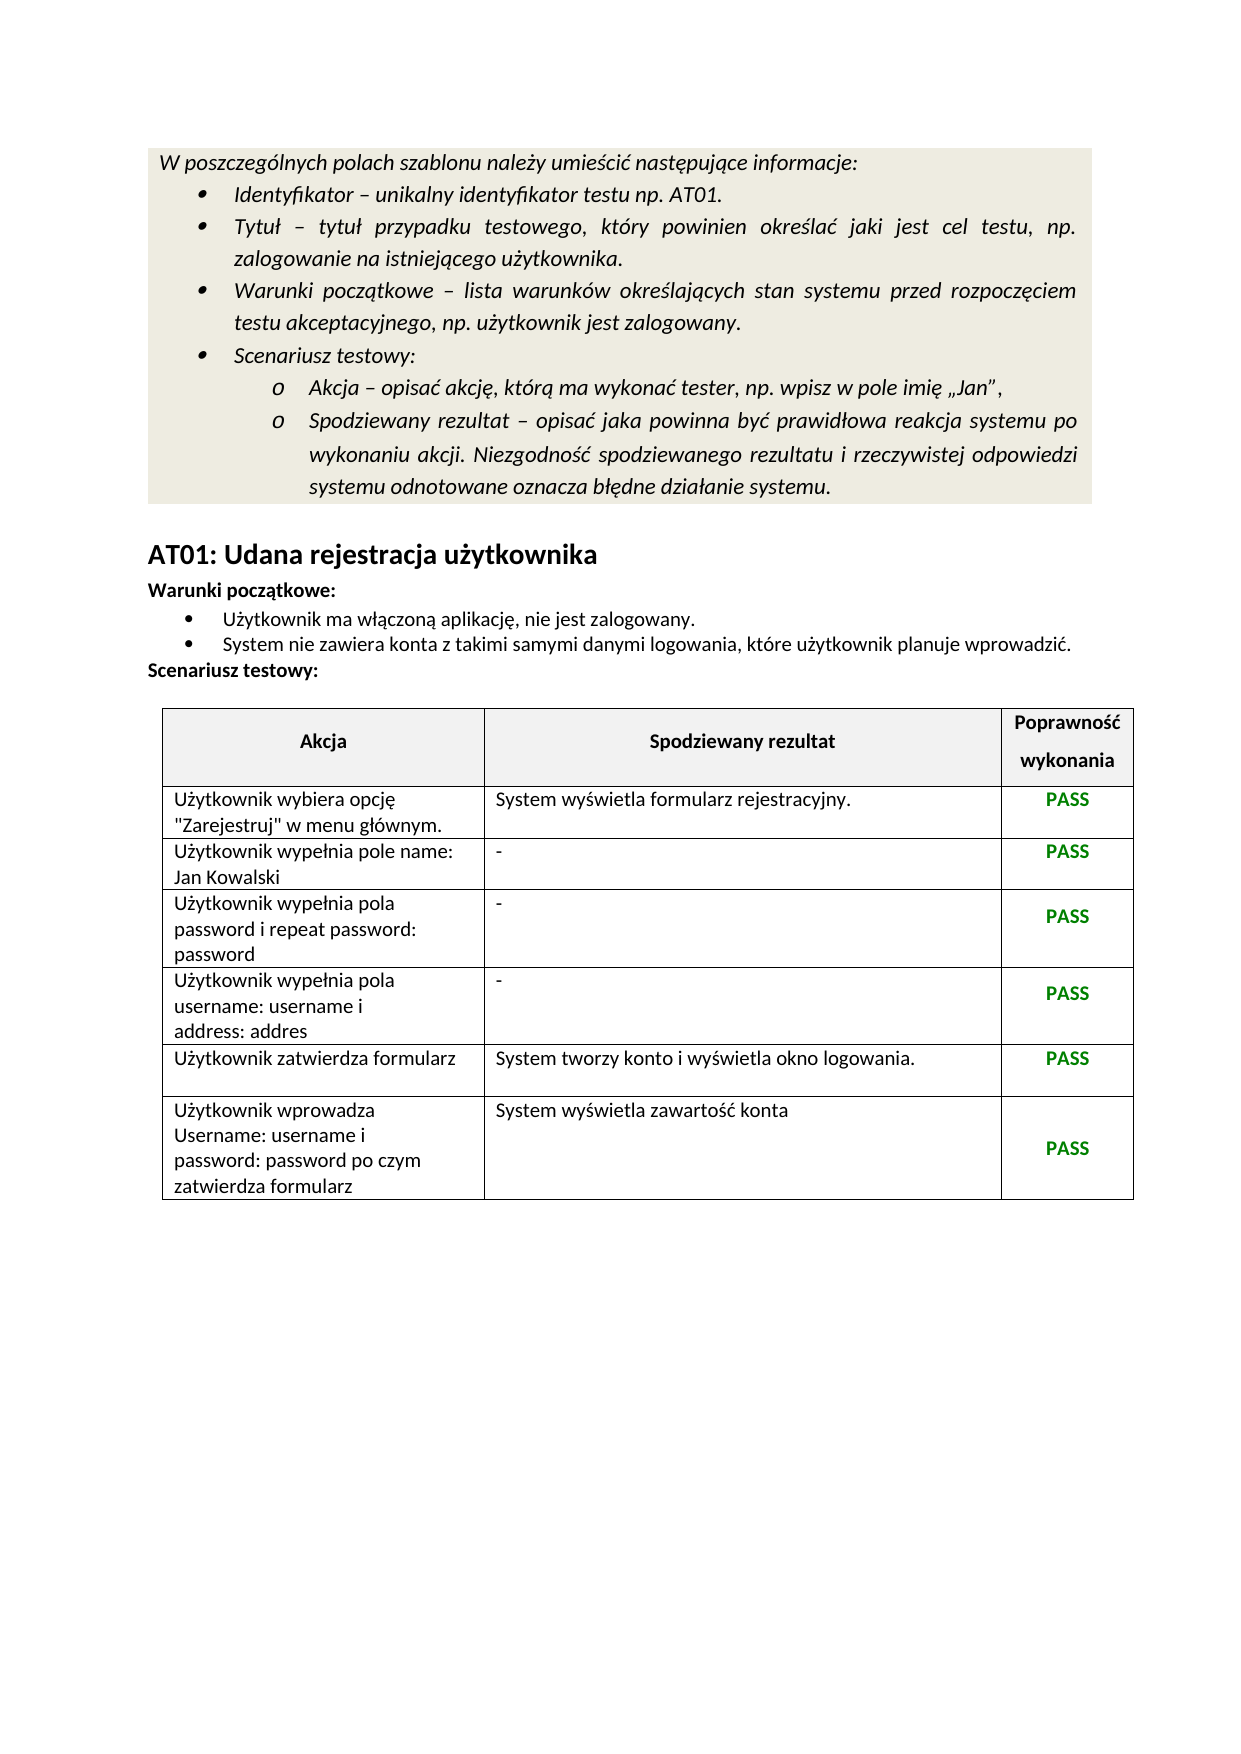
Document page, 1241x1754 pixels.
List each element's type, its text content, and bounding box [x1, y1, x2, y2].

table_cell PASS [1002, 1097, 1133, 1198]
list System nie zawiera konta z takimi samymi danymi logowania, które użytkownik planuje wprowadzić. [185, 632, 1093, 657]
table_cell Użytkownik wprowadza Username: username i password: password po czym zatwierdza formularz [163, 1097, 484, 1198]
table_header W poszczególnych polach szablonu należy umieścić następujące informacje: Identyfikator – unikalny identyfikator testu np. AT01. Tytuł – tytuł przypadku testowego, który powinien określać jaki jest cel testu, np. zalogowanie na istniejącego użytkownika. Warunki początkowe – lista warunków określających stan systemu przed rozpoczęciem testu akceptacyjnego, np. użytkownik jest zalogowany. Scenariusz testowy: Akcja – opisać akcję, którą ma wykonać tester, np. wpisz w pole imię „Jan”, Spodziewany rezultat – opisać jaka powinna być prawidłowa reakcja systemu po wykonaniu akcji. Niezgodność spodziewanego rezultatu i rzeczywistej odpowiedzi systemu odnotowane oznacza błędne działanie systemu. [148, 148, 1092, 504]
table_cell PASS [1002, 1045, 1133, 1096]
text AT01: Udana rejestracja użytkownika [148, 536, 1093, 572]
table_cell System tworzy konto i wyświetla okno logowania. [485, 1045, 1001, 1096]
table_cell PASS [1002, 968, 1133, 1044]
text Scenariusz testowy: [148, 657, 1093, 682]
table_header Poprawność wykonania [1002, 709, 1133, 786]
table_cell Użytkownik wybiera opcję "Zarejestruj" w menu głównym. [163, 787, 484, 837]
table_cell PASS [1002, 890, 1133, 967]
table_cell Użytkownik wypełnia pola password i repeat password: password [163, 890, 484, 967]
table_cell PASS [1002, 787, 1133, 837]
table_cell - [485, 839, 1001, 889]
table_header Akcja [163, 709, 484, 786]
table_cell Użytkownik wypełnia pola username: username i address: addres [163, 968, 484, 1044]
table_cell Użytkownik wypełnia pole name: Jan Kowalski [163, 839, 484, 889]
table_cell - [485, 890, 1001, 967]
text Warunki początkowe: [148, 577, 1093, 602]
table_cell - [485, 968, 1001, 1044]
table_cell System wyświetla formularz rejestracyjny. [485, 787, 1001, 837]
list Użytkownik ma włączoną aplikację, nie jest zalogowany. [185, 606, 1093, 632]
table_cell System wyświetla zawartość konta [485, 1097, 1001, 1198]
table_cell Użytkownik zatwierdza formularz [163, 1045, 484, 1096]
table_cell PASS [1002, 839, 1133, 889]
table_header Spodziewany rezultat [485, 709, 1001, 786]
